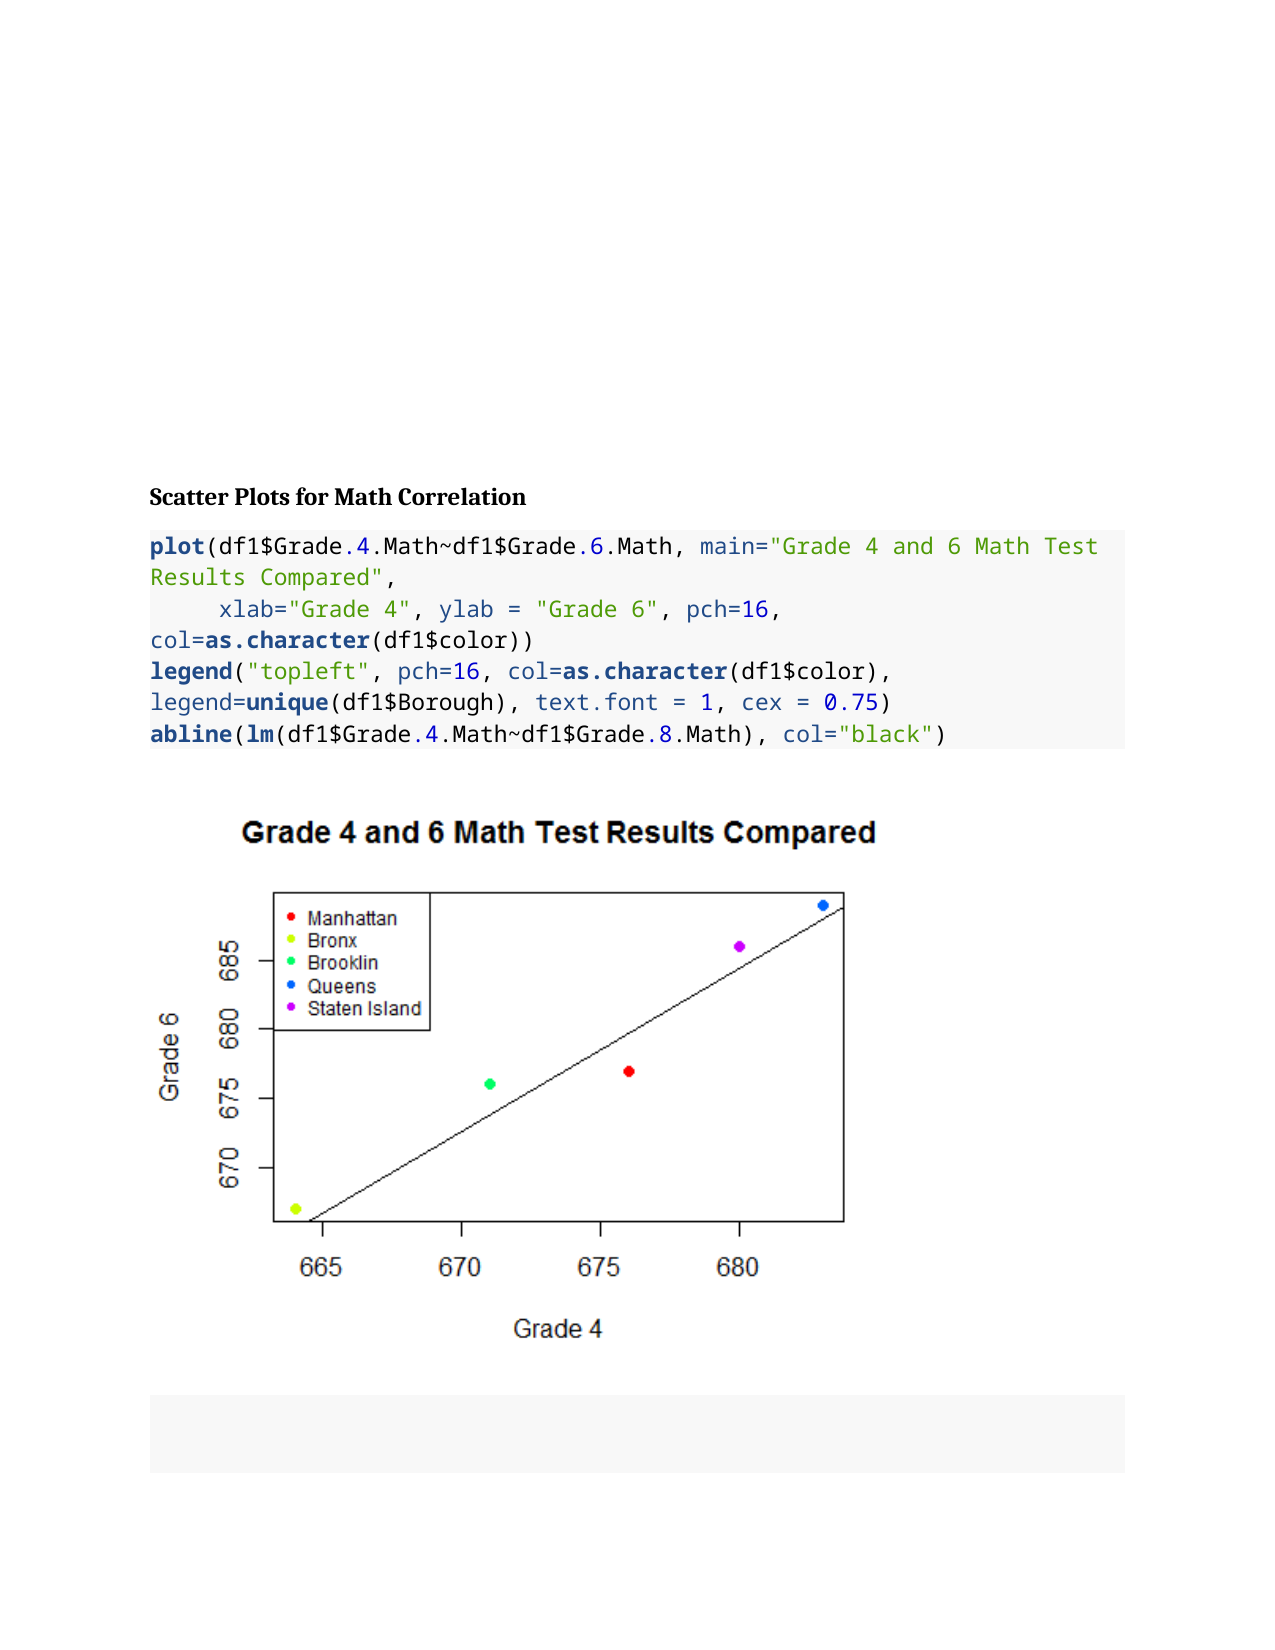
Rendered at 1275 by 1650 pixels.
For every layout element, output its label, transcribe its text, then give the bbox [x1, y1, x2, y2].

text Scatter Plots for Math Correlation [150, 482, 1125, 511]
picture [150, 769, 908, 1376]
text plot(df1$Grade.4.Math~df1$Grade.6.Math, main="Grade 4 and 6 Math Test Results Compared", xlab="Grade 4", ylab = "Grade 6", pch=16, col=as.character(df1$color)) legend("topleft", pch=16, col=as.character(df1$color), legend=unique(df1$Borough), text.font = 1, cex = 0.75) abline(lm(df1$Grade.4.Math~df1$Grade.8.Math), col="black") [150, 530, 1125, 749]
